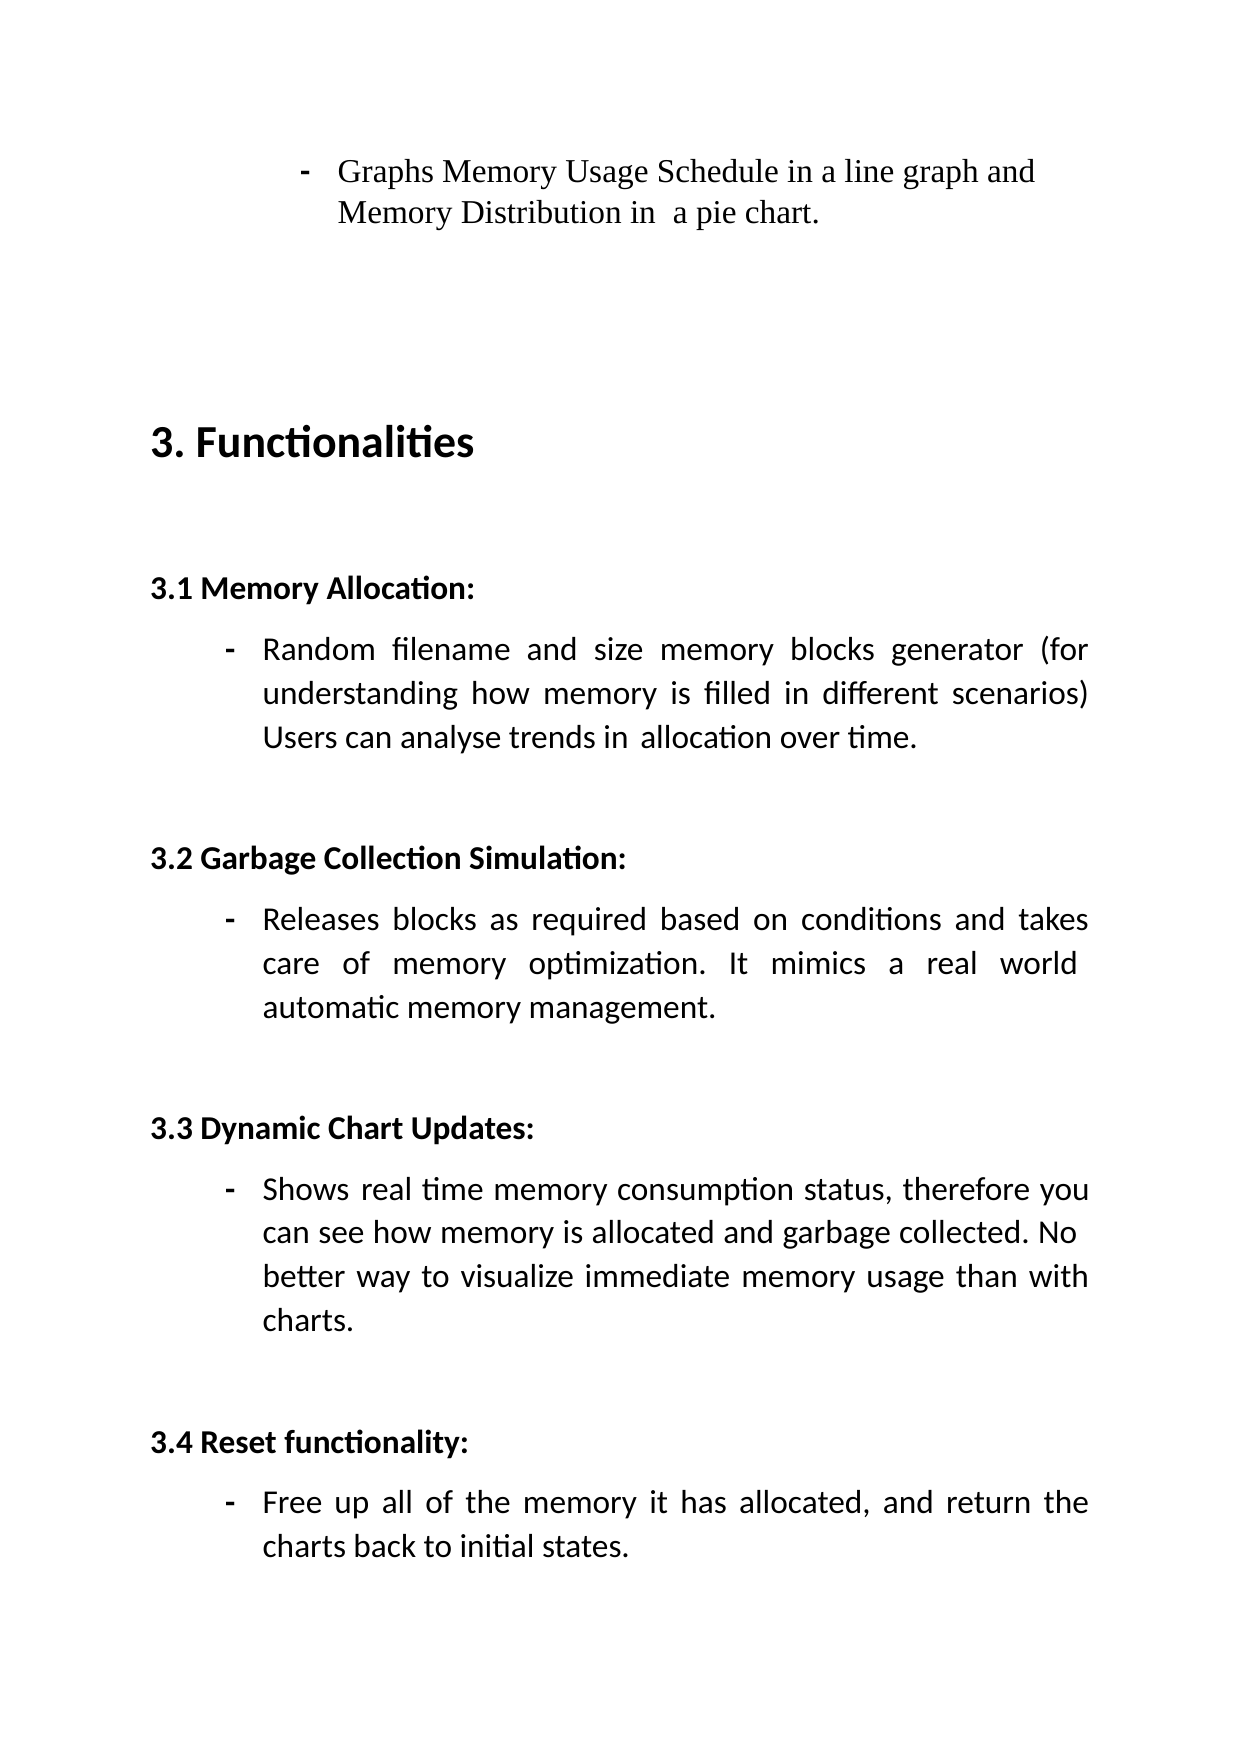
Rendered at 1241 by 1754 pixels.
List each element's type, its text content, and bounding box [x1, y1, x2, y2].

list Graphs Memory Usage Schedule in a line graph and Memory Distribution in a pie chart. [300, 150, 1090, 231]
list Releases blocks as required based on conditions and takes care of memory optimization. It mimics a real world automatic memory management. [225, 898, 1090, 1026]
text 3.2 Garbage Collection Simulation: [150, 837, 1090, 878]
list Random filename and size memory blocks generator (for understanding how memory is filled in different scenarios) Users can analyse trends in allocation over time. [225, 628, 1090, 757]
text 3.3 Dynamic Chart Updates: [150, 1107, 1090, 1148]
text 3. Functionalities [150, 413, 1090, 469]
text 3.1 Memory Allocation: [150, 567, 1090, 608]
list Free up all of the memory it has allocated, and return the charts back to initial states. [225, 1481, 1090, 1566]
list Shows real time memory consumption status, therefore you can see how memory is allocated and garbage collected. No better way to visualize immediate memory usage than with charts. [225, 1167, 1090, 1340]
text 3.4 Reset functionality: [150, 1421, 1090, 1461]
